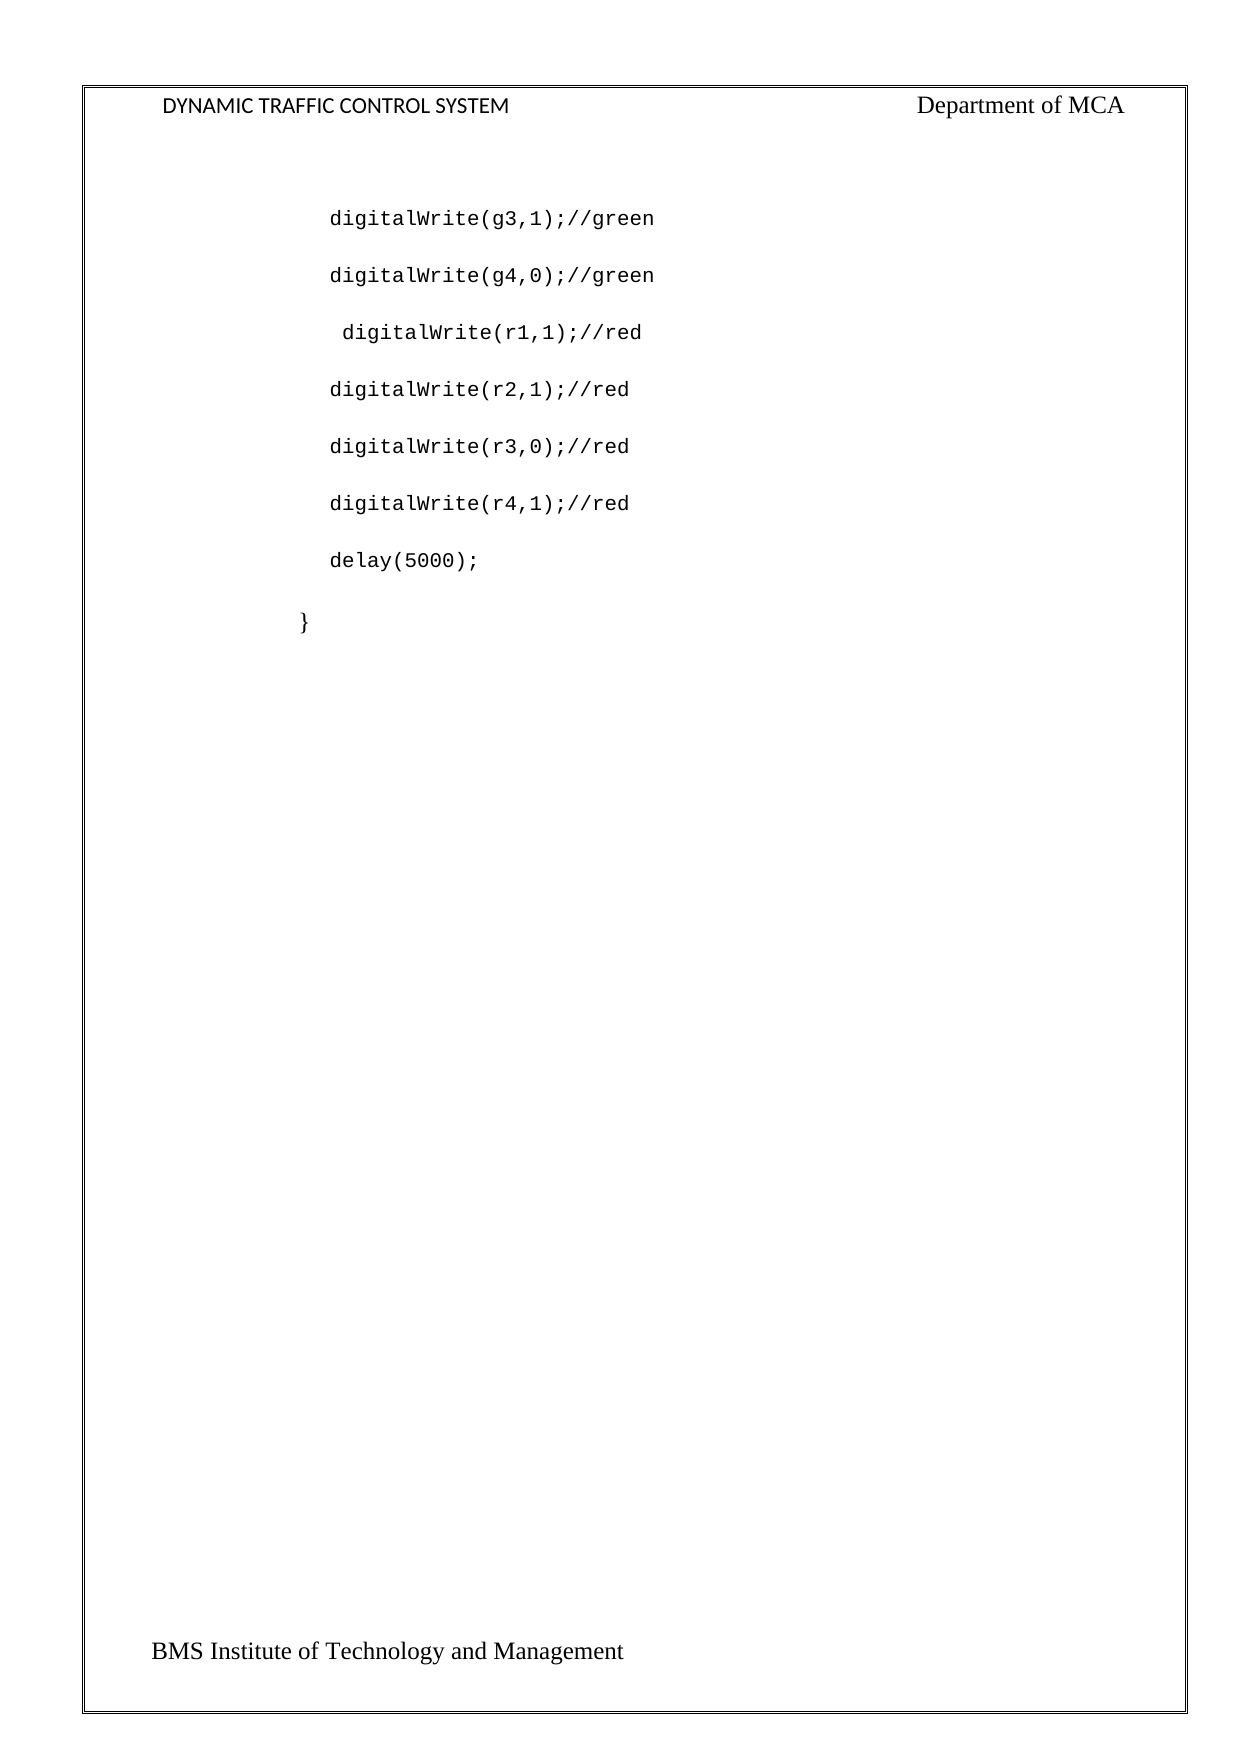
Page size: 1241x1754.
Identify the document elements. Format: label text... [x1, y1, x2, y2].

text digitalWrite(r3,0);//red [279, 436, 1090, 460]
text digitalWrite(r4,1);//red [279, 493, 1090, 517]
text digitalWrite(g4,0);//green [279, 265, 1090, 289]
text delay(5000); [279, 550, 1090, 574]
text digitalWrite(r2,1);//red [279, 379, 1090, 403]
text } [279, 607, 1090, 636]
text digitalWrite(g3,1);//green [279, 208, 1090, 232]
text digitalWrite(r1,1);//red [279, 322, 1090, 346]
